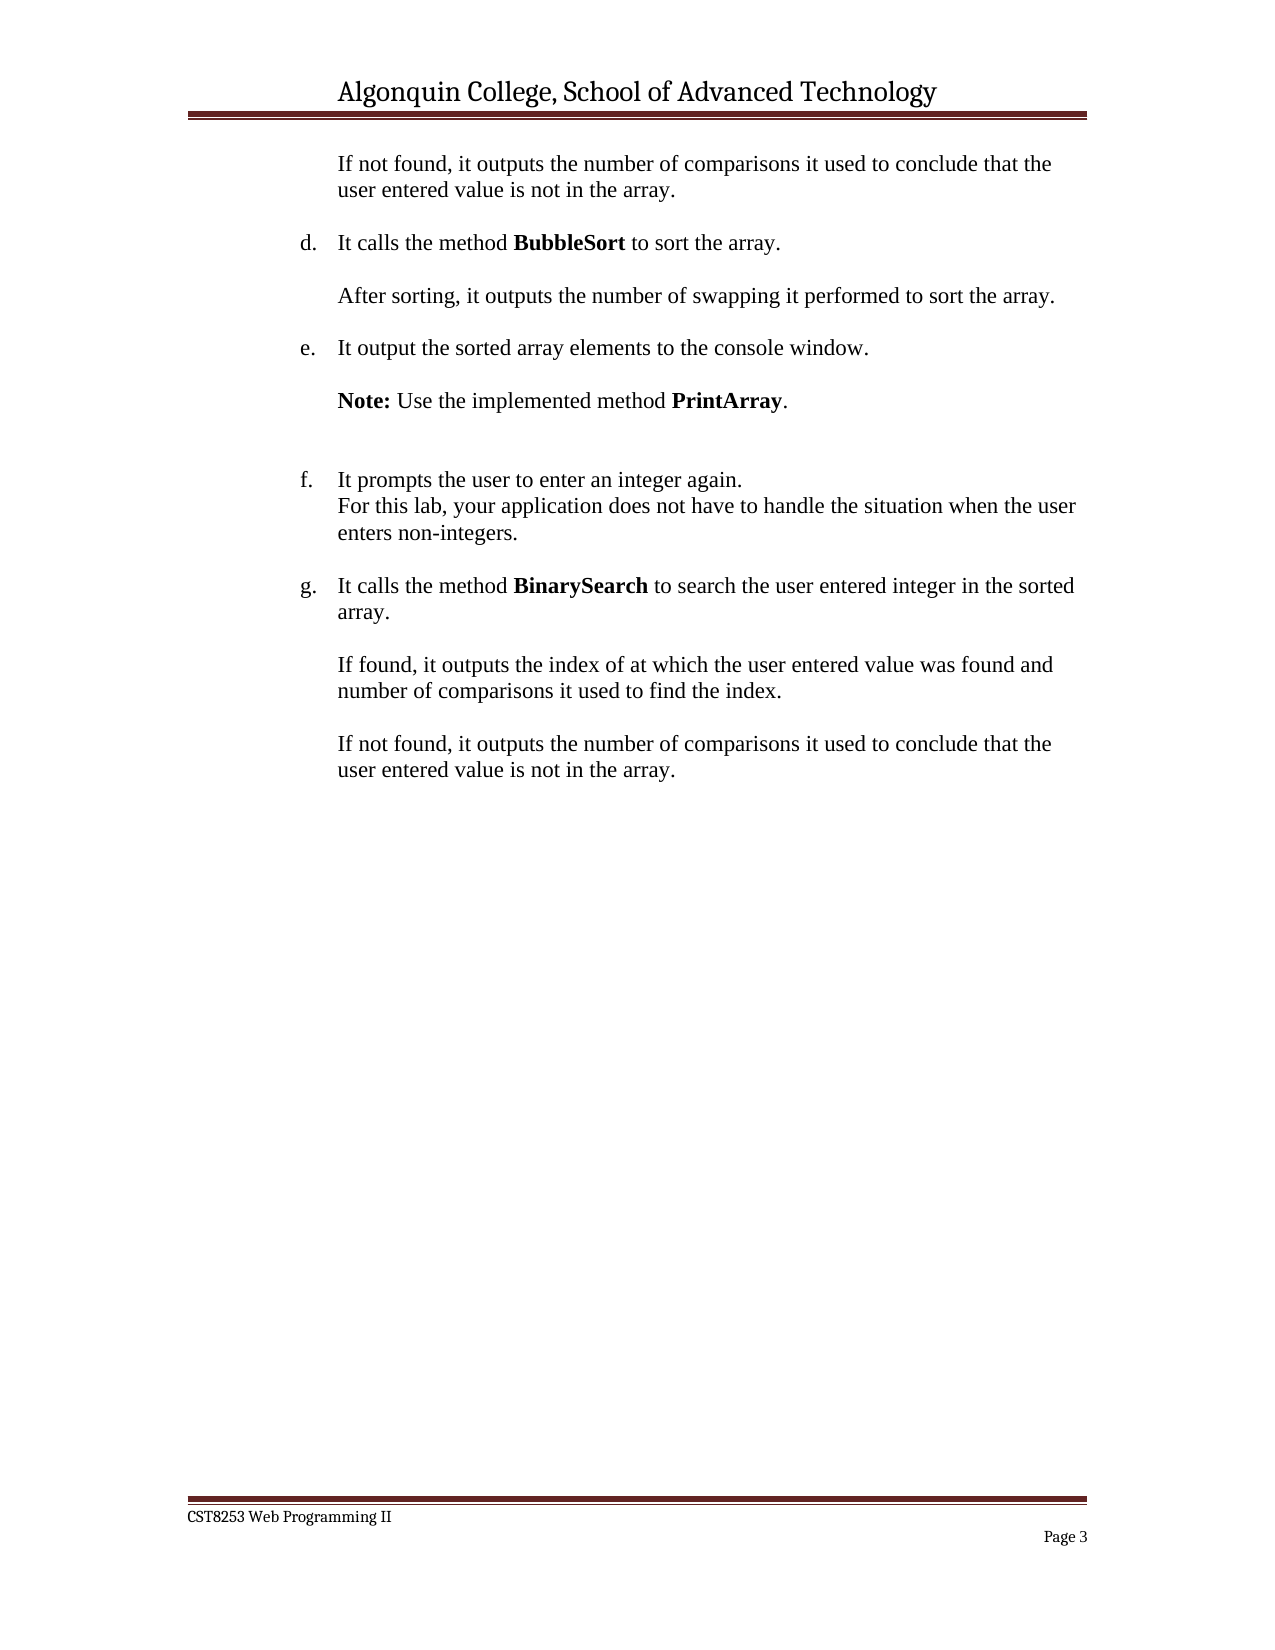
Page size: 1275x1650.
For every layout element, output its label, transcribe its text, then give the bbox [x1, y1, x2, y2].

list It calls the method BubbleSort to sort the array. [300, 229, 1087, 255]
list It output the sorted array elements to the console window. [300, 334, 1087, 361]
list After sorting, it outputs the number of swapping it performed to sort the array. [337, 282, 1087, 308]
list For this lab, your application does not have to handle the situation when the user enters non-integers. [337, 493, 1087, 545]
list If not found, it outputs the number of comparisons it used to conclude that the user entered value is not in the array. [337, 150, 1087, 203]
list Note: Use the implemented method PrintArray. [337, 387, 1087, 413]
list If not found, it outputs the number of comparisons it used to conclude that the user entered value is not in the array. [337, 730, 1087, 782]
list If found, it outputs the index of at which the user entered value was found and number of comparisons it used to find the index. [337, 651, 1087, 703]
list It prompts the user to enter an integer again. [300, 466, 1087, 493]
list It calls the method BinarySearch to search the user entered integer in the sorted array. [300, 572, 1087, 624]
